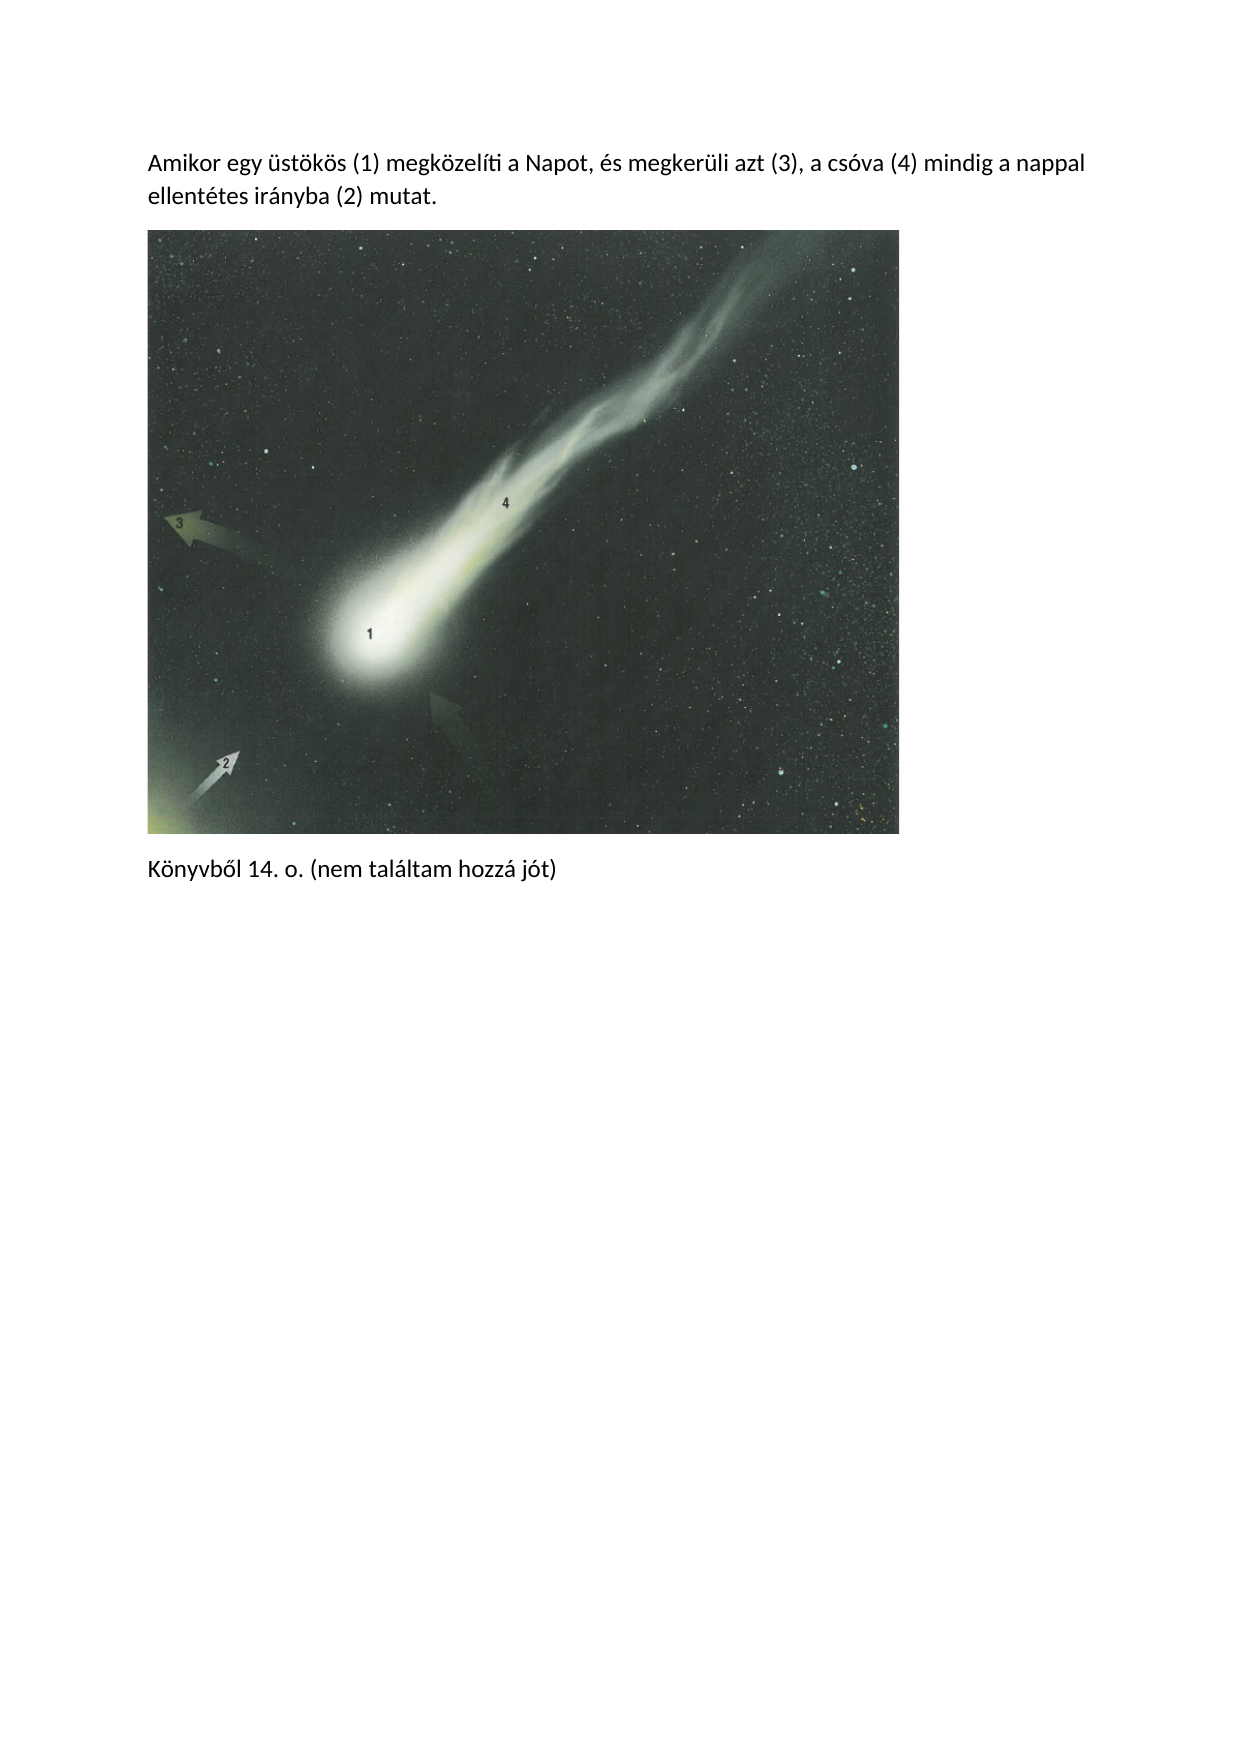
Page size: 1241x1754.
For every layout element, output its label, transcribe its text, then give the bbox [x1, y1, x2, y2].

picture [147, 230, 900, 834]
text Amikor egy üstökös (1) megközelíti a Napot, és megkerüli azt (3), a csóva (4) mindig a nappal ellentétes irányba (2) mutat. [148, 148, 1093, 211]
text Könyvből 14. o. (nem találtam hozzá jót) [148, 853, 1093, 883]
